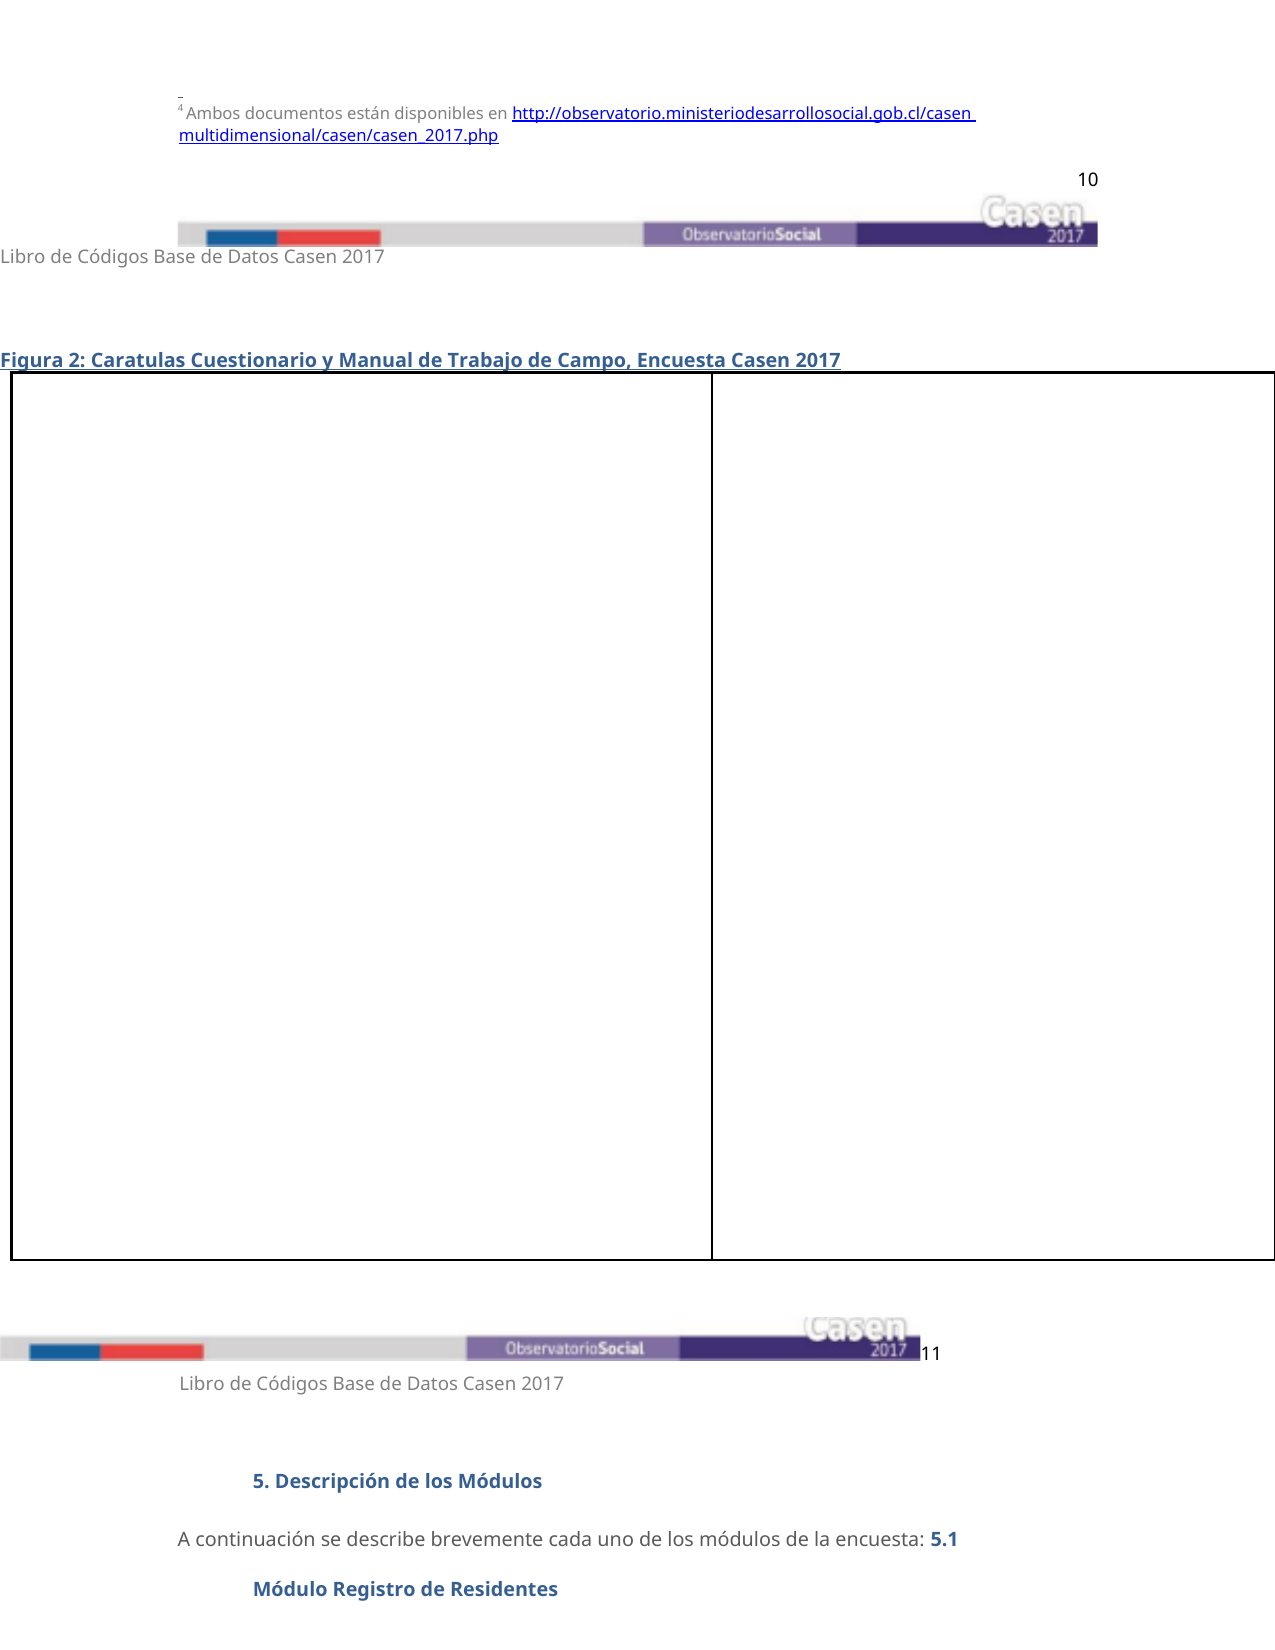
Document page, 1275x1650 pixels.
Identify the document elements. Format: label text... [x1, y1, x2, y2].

table_header [713, 374, 1274, 1259]
text 4 Ambos documentos están disponibles en http://observatorio.ministeriodesarrollosocial.gob.cl/casen multidimensional/casen/casen_2017.php [178, 101, 1035, 147]
text A continuación se describe brevemente cada uno de los módulos de la encuesta: 5.1 Módulo Registro de Residentes [177, 1525, 1024, 1602]
text Libro de Códigos Base de Datos Casen 2017 [179, 1370, 1209, 1396]
text Figura 2: Caratulas Cuestionario y Manual de Trabajo de Campo, Encuesta Casen 2017 [0, 349, 1209, 371]
text 10 [0, 166, 1098, 192]
table_header [13, 374, 711, 1259]
picture [177, 192, 1098, 247]
text 5. Descripción de los Módulos [253, 1467, 1209, 1494]
picture [0, 1317, 921, 1361]
text Libro de Códigos Base de Datos Casen 2017 [0, 247, 1209, 267]
